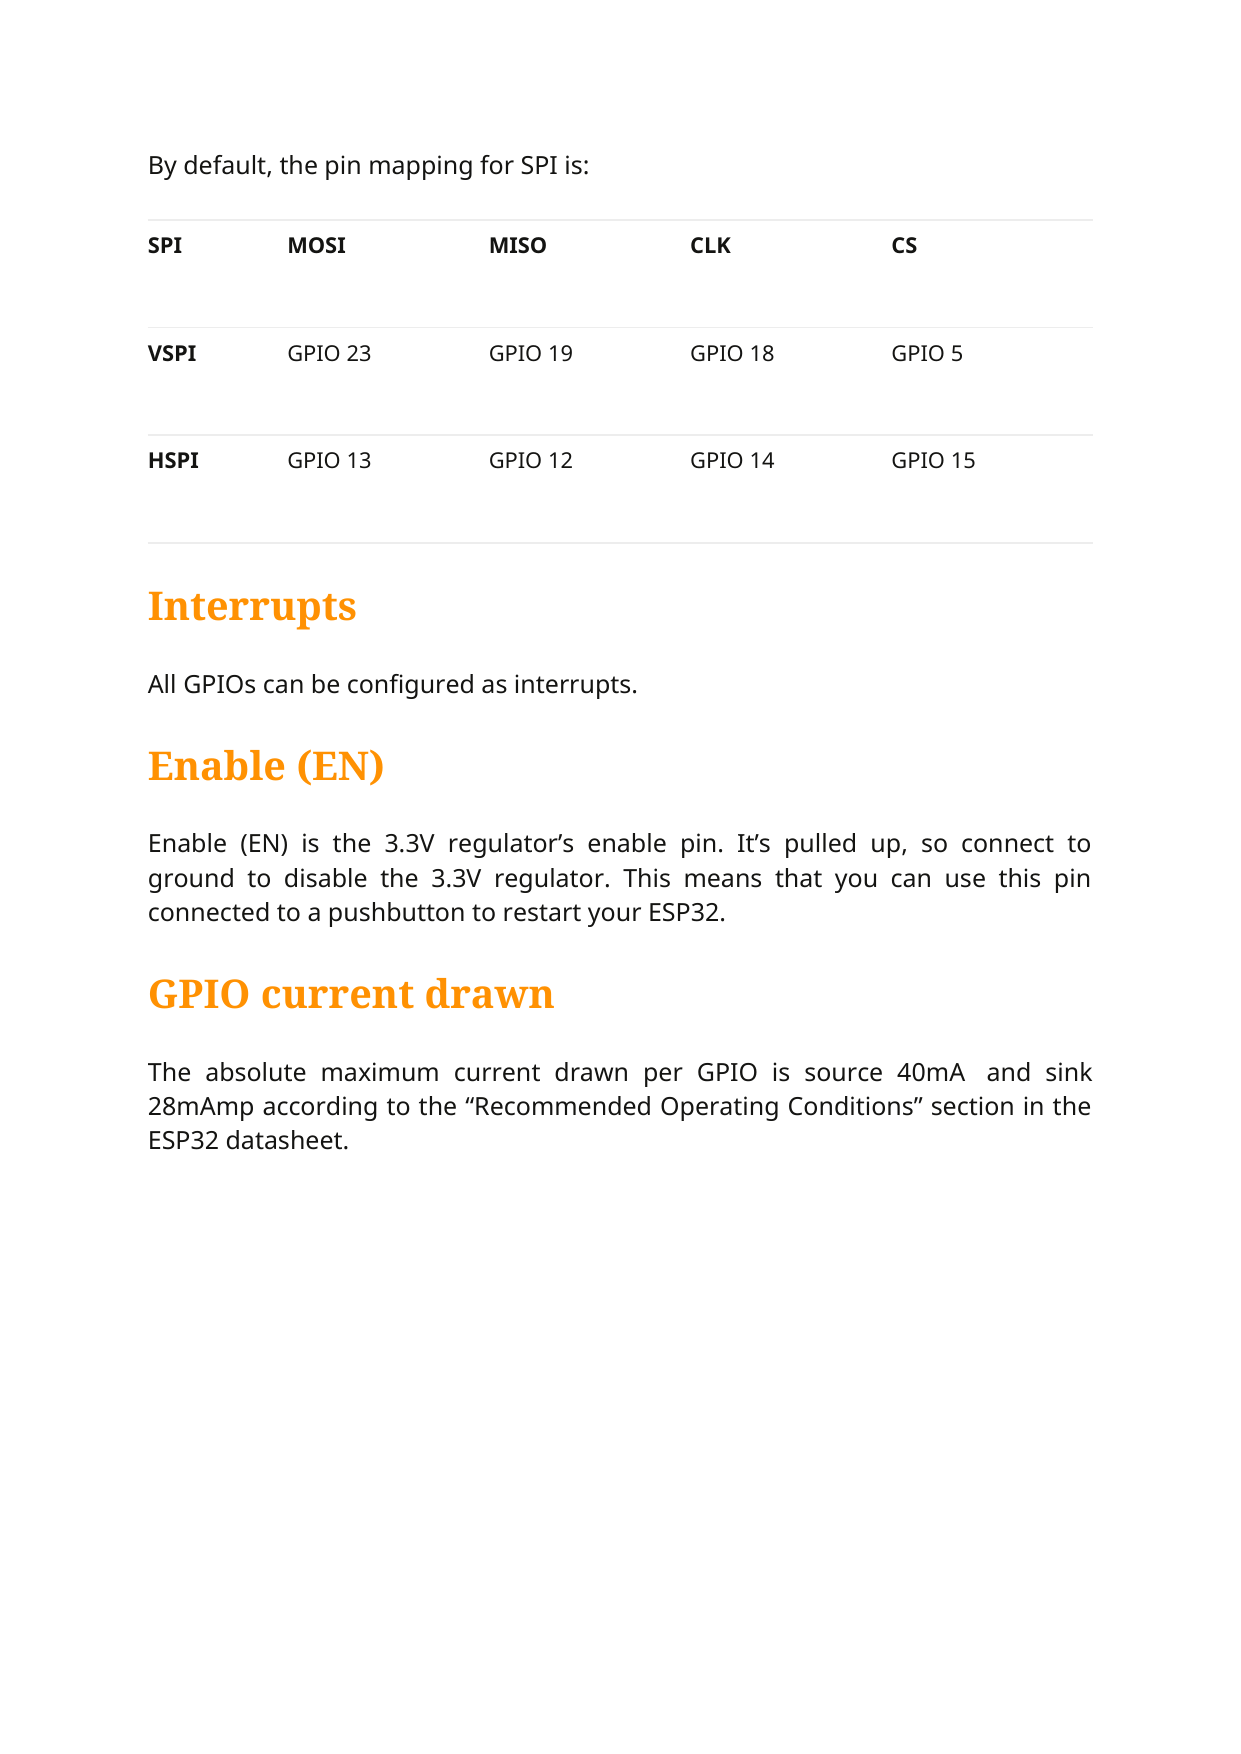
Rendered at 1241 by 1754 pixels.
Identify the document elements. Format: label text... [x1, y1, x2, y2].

text Enable (EN) is the 3.3V regulator’s enable pin. It’s pulled up, so connect to ground to disable the 3.3V regulator. This means that you can use this pin connected to a pushbutton to restart your ESP32. [148, 826, 1093, 928]
table_cell GPIO 13 [287, 436, 488, 542]
table_cell GPIO 18 [690, 328, 891, 434]
text Interrupts [148, 578, 1093, 632]
table_cell GPIO 14 [690, 436, 891, 542]
table_header SPI [148, 221, 287, 327]
text Enable (EN) [148, 738, 1093, 792]
text GPIO current drawn [148, 966, 1093, 1020]
table_cell GPIO 19 [489, 328, 690, 434]
table_cell GPIO 23 [287, 328, 488, 434]
table_cell GPIO 15 [891, 436, 1093, 542]
table_cell HSPI [148, 436, 287, 542]
text The absolute maximum current drawn per GPIO is source 40mA and sink 28mAmp according to the “Recommended Operating Conditions” section in the ESP32 datasheet. [148, 1054, 1093, 1156]
table_cell VSPI [148, 328, 287, 434]
table_header CLK [690, 221, 891, 327]
text By default, the pin mapping for SPI is: [148, 148, 1093, 182]
text All GPIOs can be configured as interrupts. [148, 666, 1093, 700]
table_header CS [891, 221, 1093, 327]
table_cell GPIO 5 [891, 328, 1093, 434]
table_cell GPIO 12 [489, 436, 690, 542]
table_header MOSI [287, 221, 488, 327]
table_header MISO [489, 221, 690, 327]
